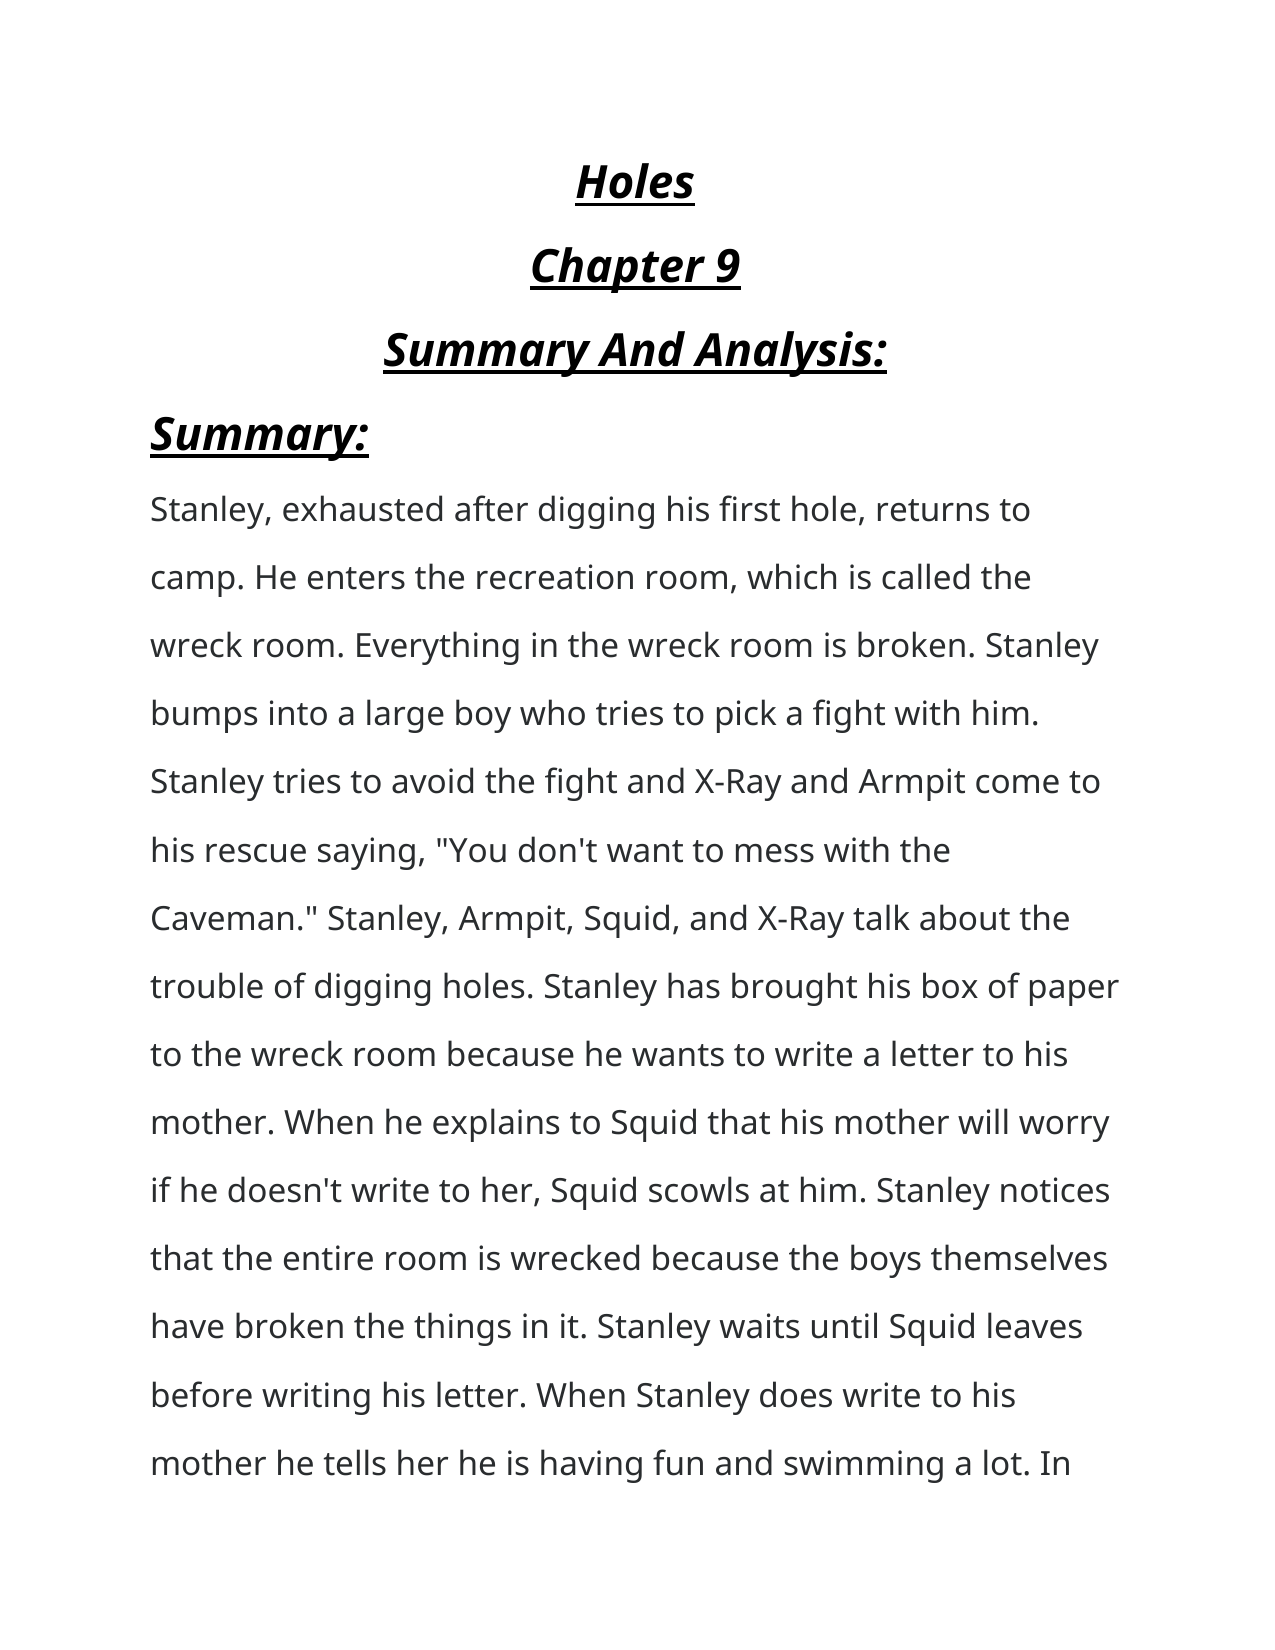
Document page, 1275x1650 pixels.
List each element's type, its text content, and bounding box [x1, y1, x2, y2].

text Summary: [150, 402, 1125, 464]
text Holes [150, 150, 1125, 212]
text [150, 486, 1125, 1485]
text Summary And Analysis: [150, 318, 1125, 380]
text Chapter 9 [150, 234, 1125, 296]
